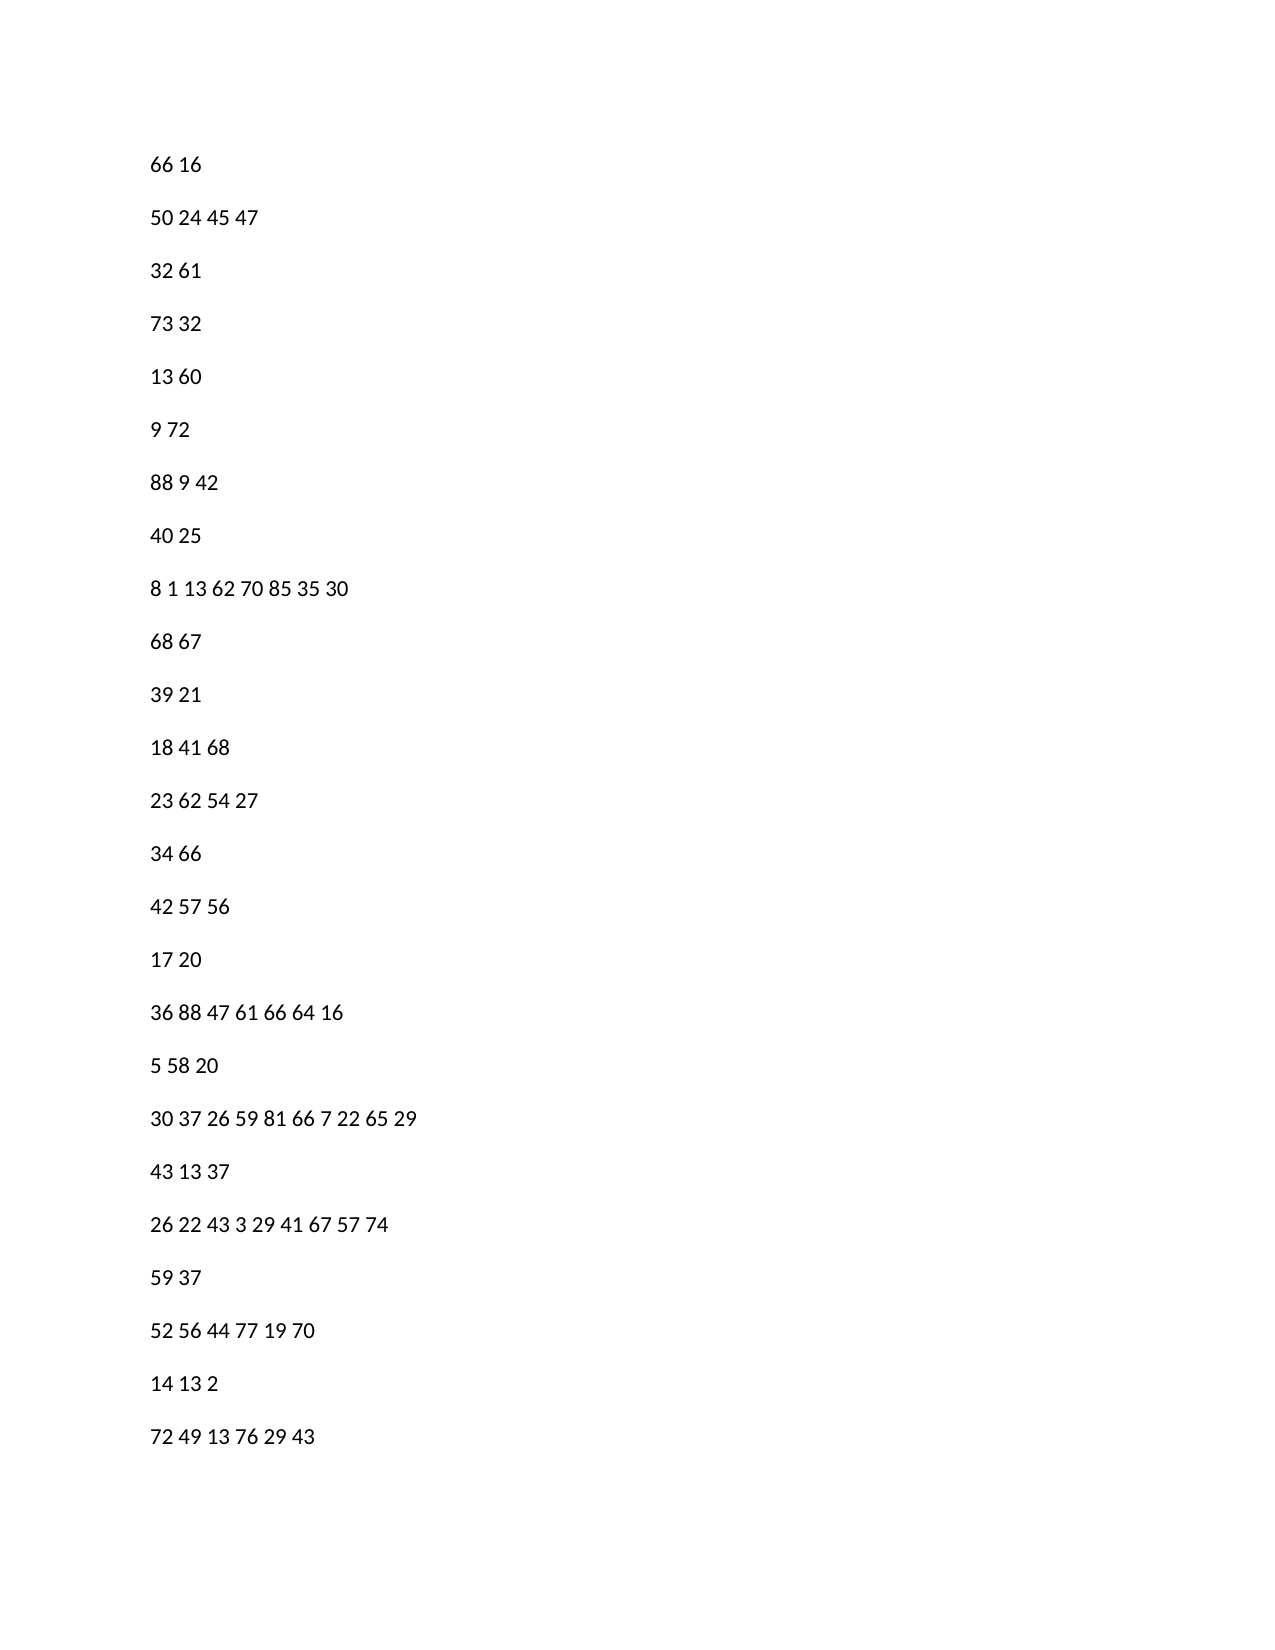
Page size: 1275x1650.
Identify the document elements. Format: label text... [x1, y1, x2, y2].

text 59 37 [150, 1263, 1125, 1291]
text 23 62 54 27 [150, 786, 1125, 814]
text 68 67 [150, 627, 1125, 655]
text 32 61 [150, 256, 1125, 284]
text 52 56 44 77 19 70 [150, 1316, 1125, 1344]
text 73 32 [150, 309, 1125, 337]
text 17 20 [150, 945, 1125, 973]
text 9 72 [150, 415, 1125, 443]
text 88 9 42 [150, 468, 1125, 496]
text 5 58 20 [150, 1051, 1125, 1079]
text 13 60 [150, 362, 1125, 390]
text 39 21 [150, 680, 1125, 708]
text 30 37 26 59 81 66 7 22 65 29 [150, 1104, 1125, 1132]
text 26 22 43 3 29 41 67 57 74 [150, 1210, 1125, 1238]
text 66 16 [150, 150, 1125, 178]
text 72 49 13 76 29 43 [150, 1422, 1125, 1451]
text 40 25 [150, 521, 1125, 549]
text 34 66 [150, 839, 1125, 867]
text 8 1 13 62 70 85 35 30 [150, 574, 1125, 602]
text 43 13 37 [150, 1157, 1125, 1185]
text 42 57 56 [150, 892, 1125, 920]
text 50 24 45 47 [150, 203, 1125, 231]
text 36 88 47 61 66 64 16 [150, 998, 1125, 1026]
text 14 13 2 [150, 1369, 1125, 1397]
text 18 41 68 [150, 733, 1125, 761]
